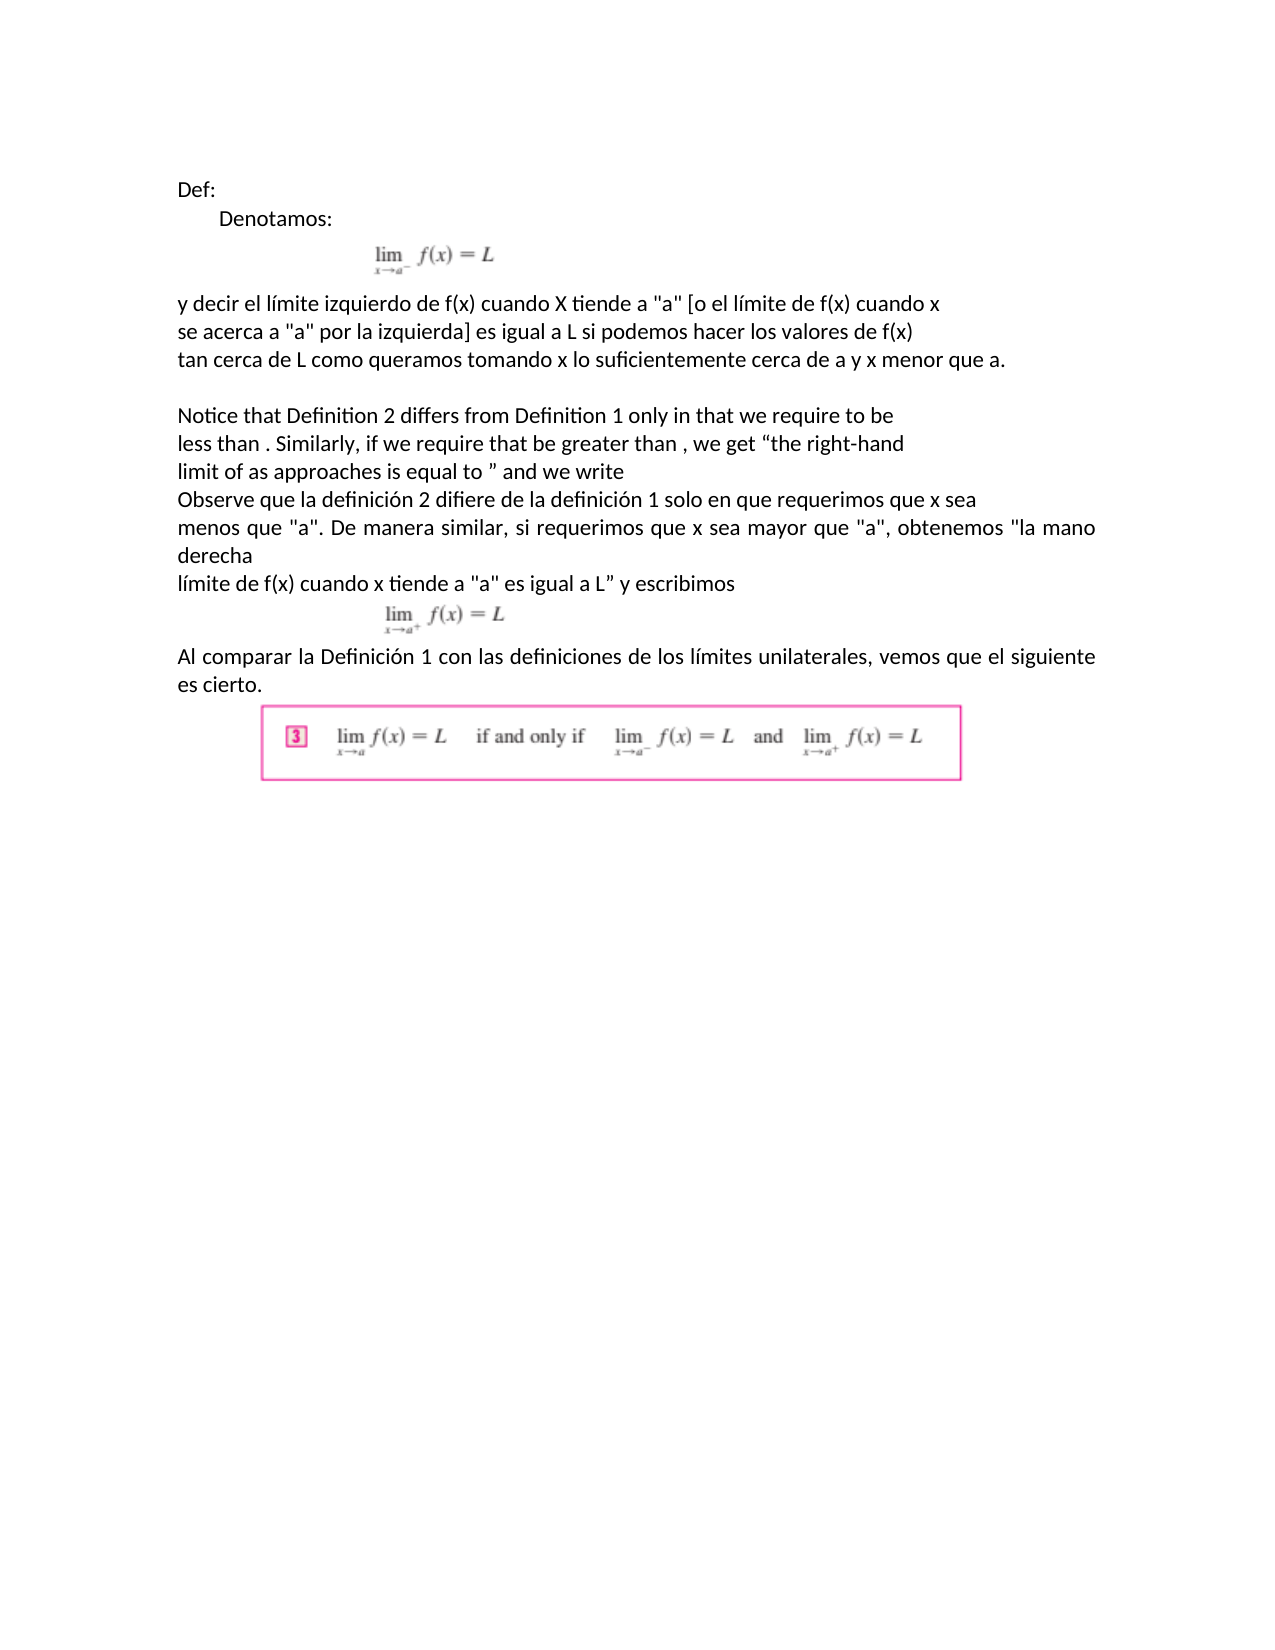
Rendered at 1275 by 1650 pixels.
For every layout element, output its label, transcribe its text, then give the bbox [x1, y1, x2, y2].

text Observe que la definición 2 difiere de la definición 1 solo en que requerimos que x sea [177, 485, 1098, 513]
picture [349, 231, 509, 284]
text less than . Similarly, if we require that be greater than , we get “the right-hand [177, 429, 1098, 457]
text Notice that Definition 2 differs from Definition 1 only in that we require to be [177, 401, 1098, 429]
text Denotamos: [177, 204, 1098, 232]
text Def: [177, 176, 1098, 204]
text se acerca a "a" por la izquierda] es igual a L si podemos hacer los valores de f(x) [177, 317, 1098, 345]
picture [239, 698, 971, 797]
text tan cerca de L como queramos tomando x lo suficientemente cerca de a y x menor que a. [177, 345, 1098, 373]
text menos que "a". De manera similar, si requerimos que x sea mayor que "a", obtenemos "la mano derecha [177, 513, 1098, 569]
text y decir el límite izquierdo de f(x) cuando X tiende a "a" [o el límite de f(x) cuando x [177, 289, 1098, 317]
text limit of as approaches is equal to ” and we write [177, 457, 1098, 485]
text Al comparar la Definición 1 con las definiciones de los límites unilaterales, vemos que el siguiente es cierto. [177, 642, 1098, 698]
text límite de f(x) cuando x tiende a "a" es igual a L” y escribimos [177, 569, 1098, 597]
picture [359, 597, 507, 637]
